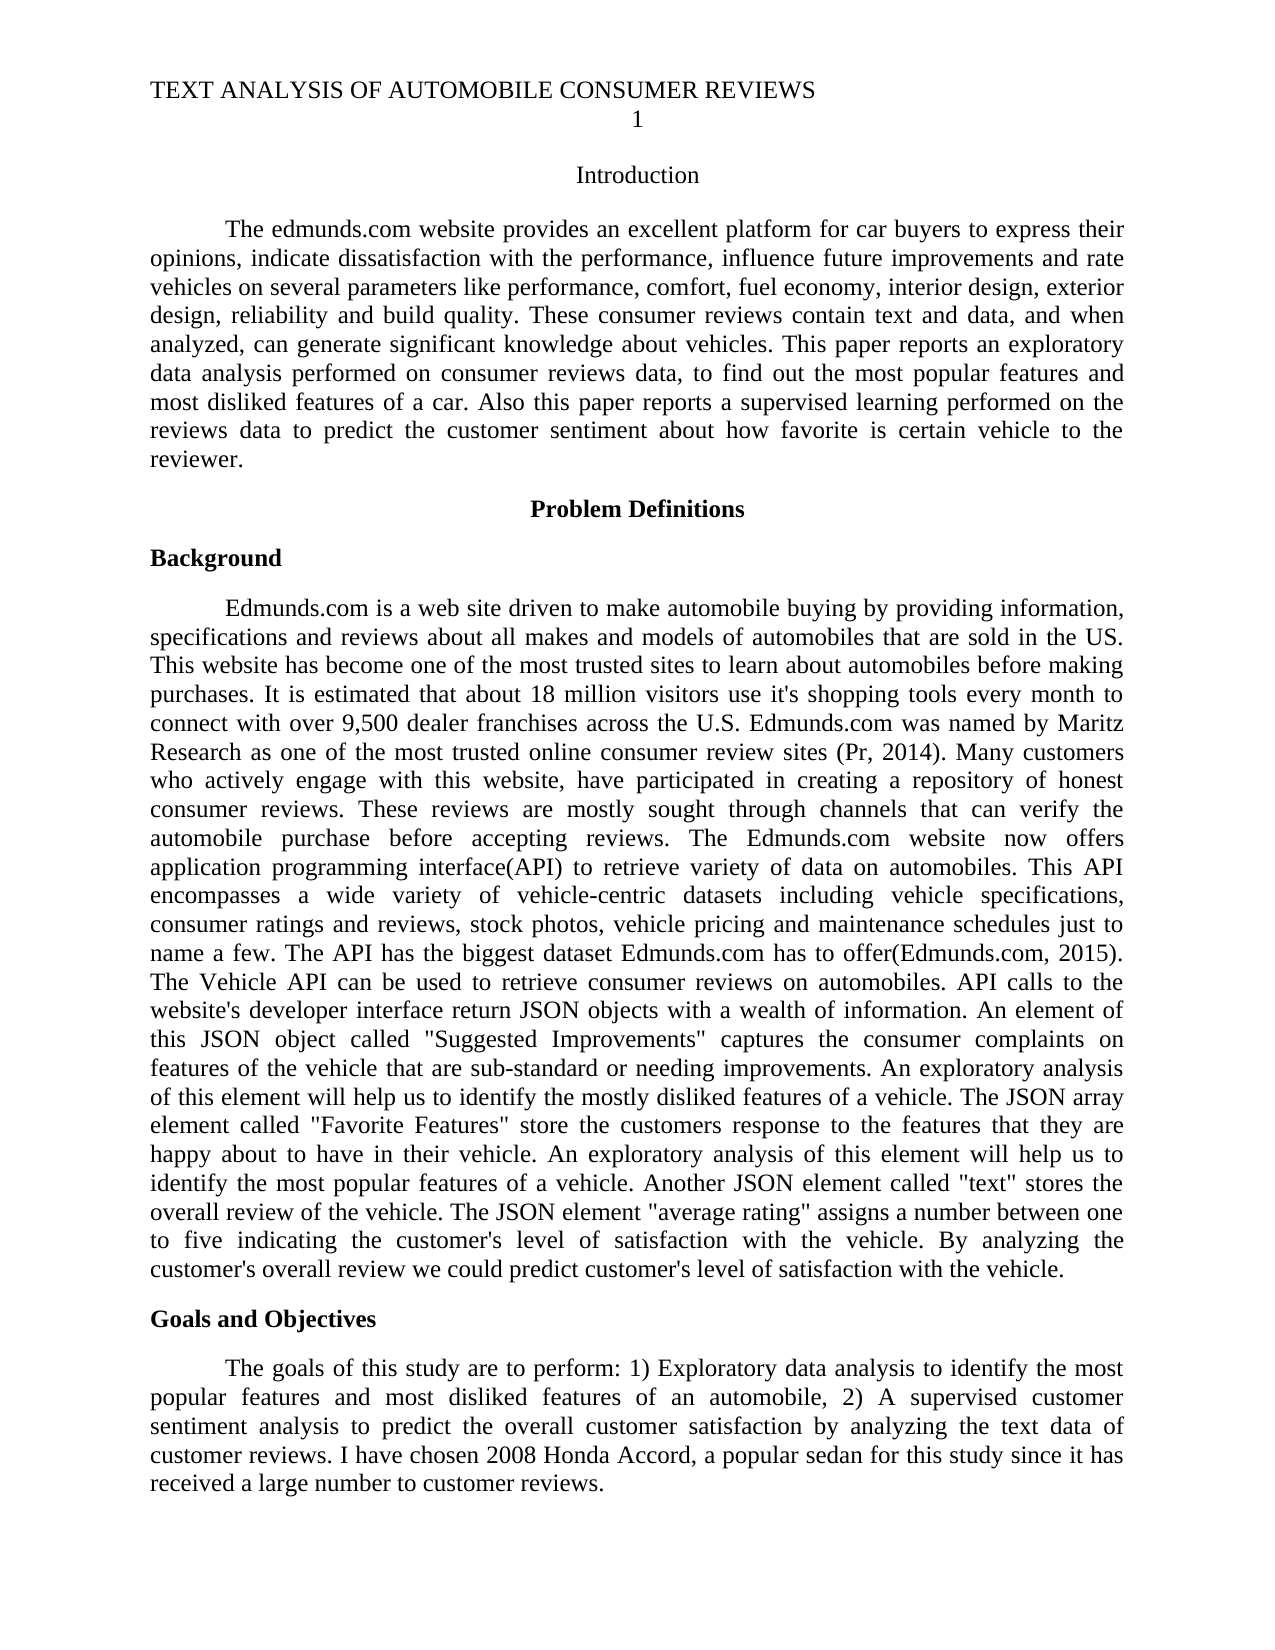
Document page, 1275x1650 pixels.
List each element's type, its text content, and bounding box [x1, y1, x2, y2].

text The goals of this study are to perform: 1) Exploratory data analysis to identify the most popular features and most disliked features of an automobile, 2) A supervised customer sentiment analysis to predict the overall customer satisfaction by analyzing the text data of customer reviews. I have chosen 2008 Honda Accord, a popular sedan for this study since it has received a large number to customer reviews. [150, 1353, 1125, 1497]
text Introduction [150, 161, 1125, 189]
text The edmunds.com website provides an excellent platform for car buyers to express their opinions, indicate dissatisfaction with the performance, influence future improvements and rate vehicles on several parameters like performance, comfort, fuel economy, interior design, exterior design, reliability and build quality. These consumer reviews contain text and data, and when analyzed, can generate significant knowledge about vehicles. This paper reports an exploratory data analysis performed on consumer reviews data, to find out the most popular features and most disliked features of a car. Also this paper reports a supervised learning performed on the reviews data to predict the customer sentiment about how favorite is certain vehicle to the reviewer. [150, 214, 1125, 473]
text Goals and Objectives [150, 1304, 1125, 1333]
text Edmunds.com is a web site driven to make automobile buying by providing information, specifications and reviews about all makes and models of automobiles that are sold in the US. This website has become one of the most trusted sites to learn about automobiles before making purchases. It is estimated that about 18 million visitors use it's shopping tools every month to connect with over 9,500 dealer franchises across the U.S. Edmunds.com was named by Maritz Research as one of the most trusted online consumer review sites (Pr, 2014). Many customers who actively engage with this website, have participated in creating a repository of honest consumer reviews. These reviews are mostly sought through channels that can verify the automobile purchase before accepting reviews. The Edmunds.com website now offers application programming interface(API) to retrieve variety of data on automobiles. This API encompasses a wide variety of vehicle-centric datasets including vehicle specifications, consumer ratings and reviews, stock photos, vehicle pricing and maintenance schedules just to name a few. The API has the biggest dataset Edmunds.com has to offer(Edmunds.com, 2015). The Vehicle API can be used to retrieve consumer reviews on automobiles. API calls to the website's developer interface return JSON objects with a wealth of information. An element of this JSON object called "Suggested Improvements" captures the consumer complaints on features of the vehicle that are sub-standard or needing improvements. An exploratory analysis of this element will help us to identify the mostly disliked features of a vehicle. The JSON array element called "Favorite Features" store the customers response to the features that they are happy about to have in their vehicle. An exploratory analysis of this element will help us to identify the most popular features of a vehicle. Another JSON element called "text" stores the overall review of the vehicle. The JSON element "average rating" assigns a number between one to five indicating the customer's level of satisfaction with the vehicle. By analyzing the customer's overall review we could predict customer's level of satisfaction with the vehicle. [150, 593, 1125, 1283]
text Problem Definitions [150, 494, 1125, 523]
text Background [150, 543, 1125, 572]
